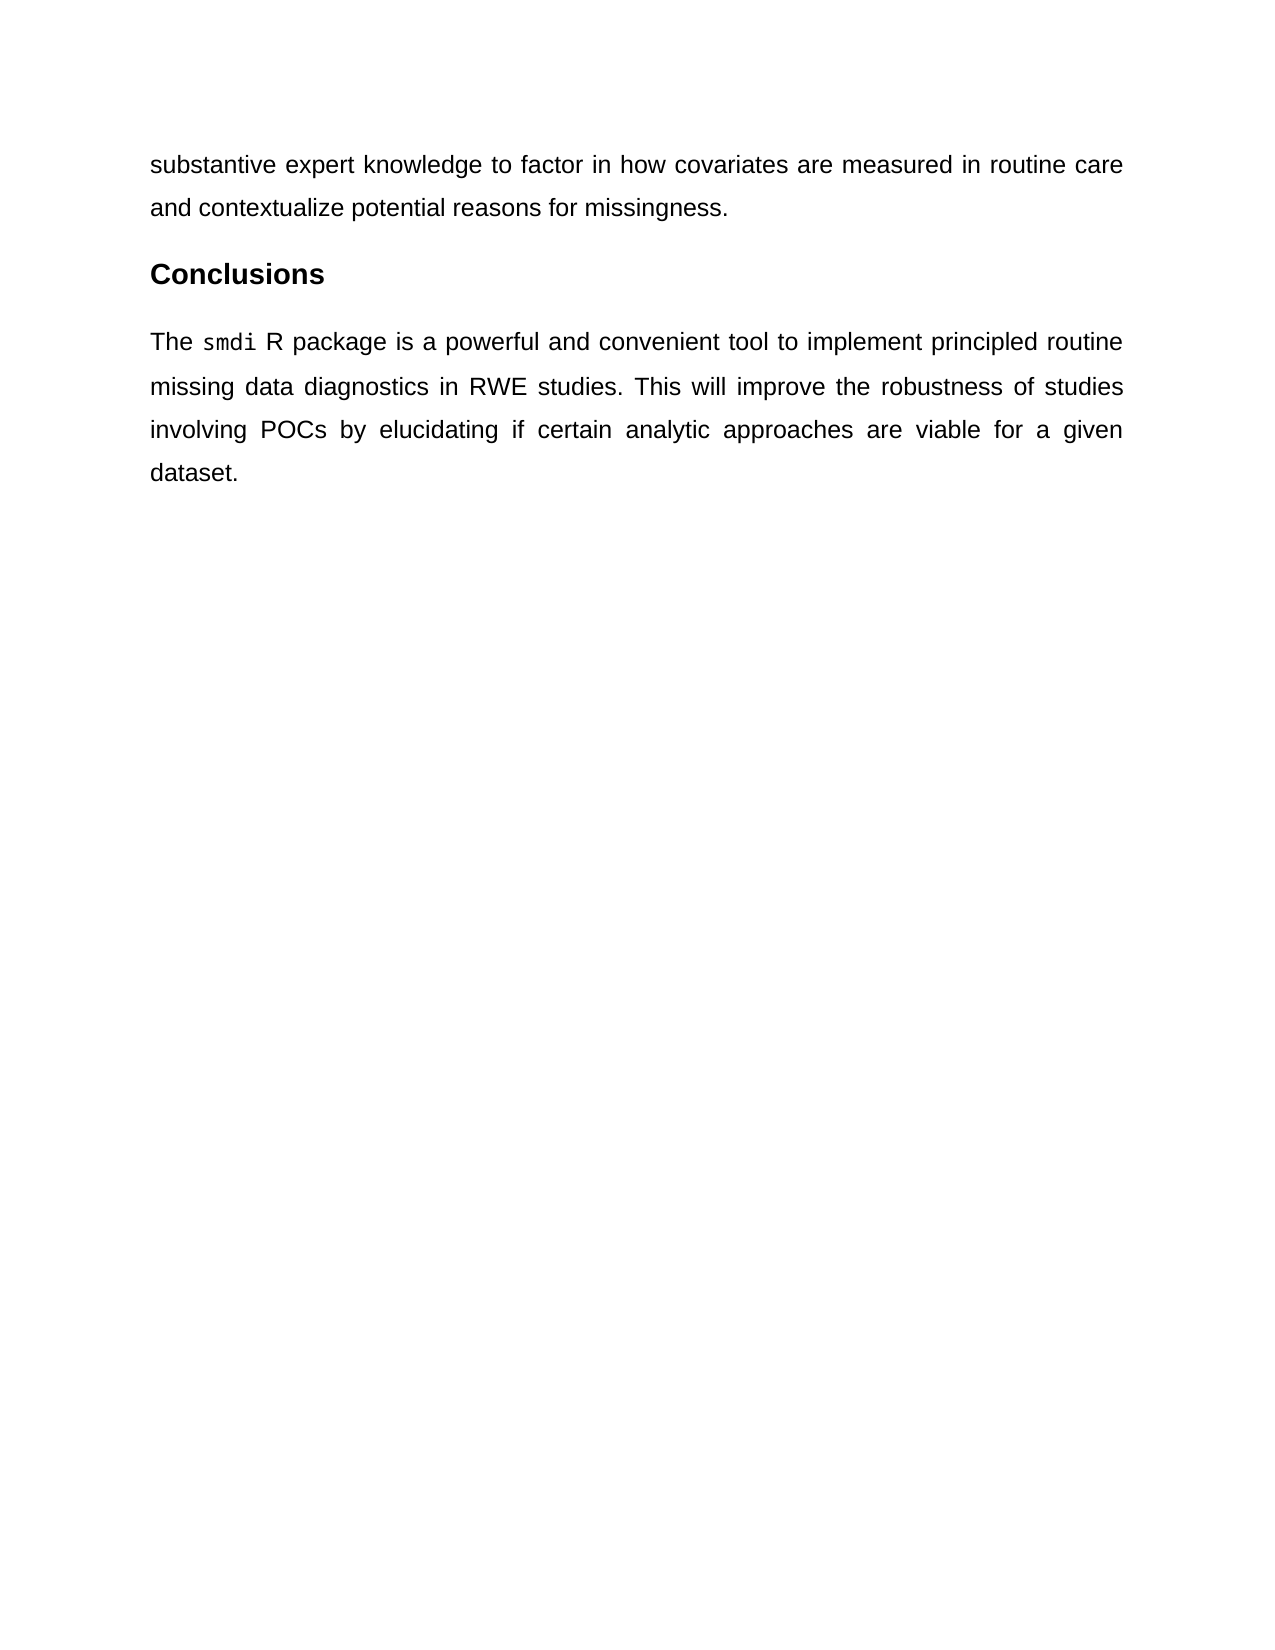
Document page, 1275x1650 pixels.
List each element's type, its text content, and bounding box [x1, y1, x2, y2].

text The smdi R package is a powerful and convenient tool to implement principled routine missing data diagnostics in RWE studies. This will improve the robustness of studies involving POCs by elucidating if certain analytic approaches are viable for a given dataset. [150, 326, 1125, 487]
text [150, 150, 1125, 222]
subtitle Conclusions [150, 257, 1125, 291]
